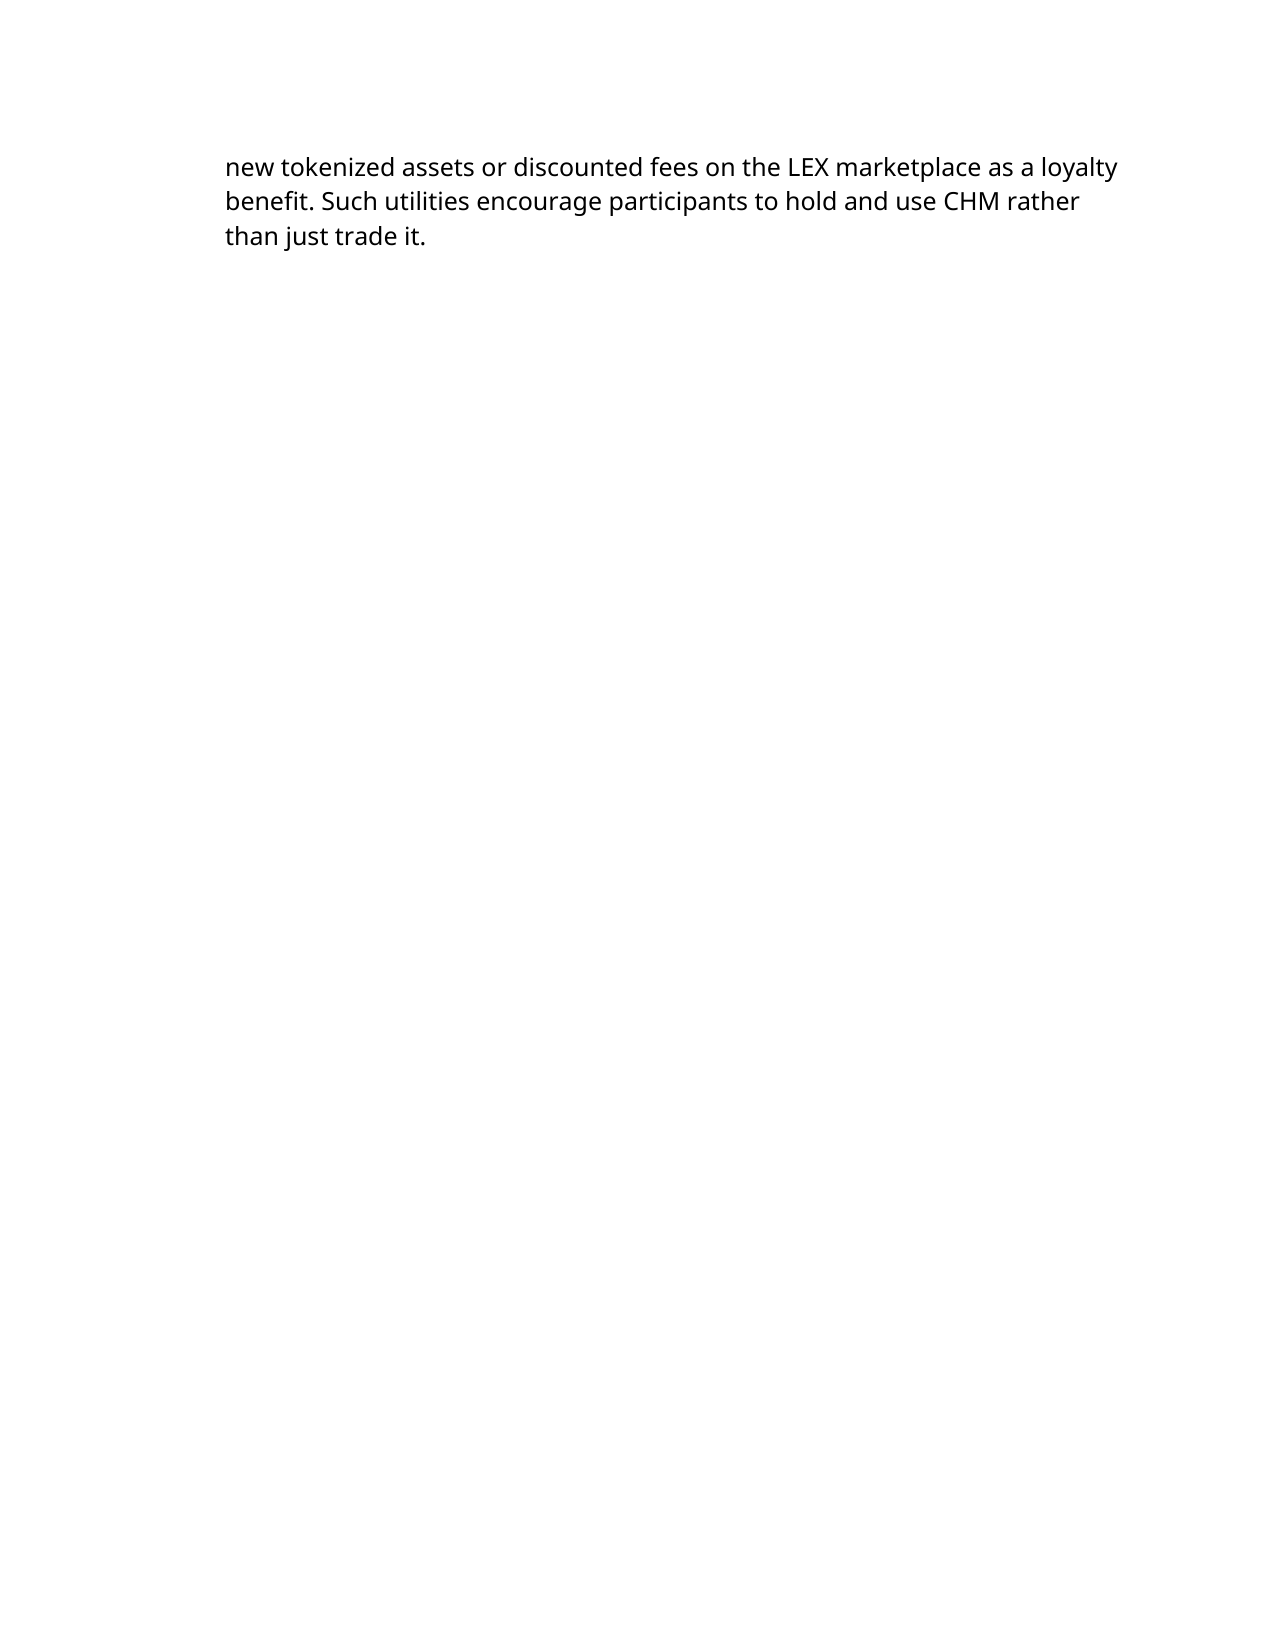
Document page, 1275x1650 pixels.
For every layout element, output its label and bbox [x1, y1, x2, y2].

list [187, 150, 1125, 252]
